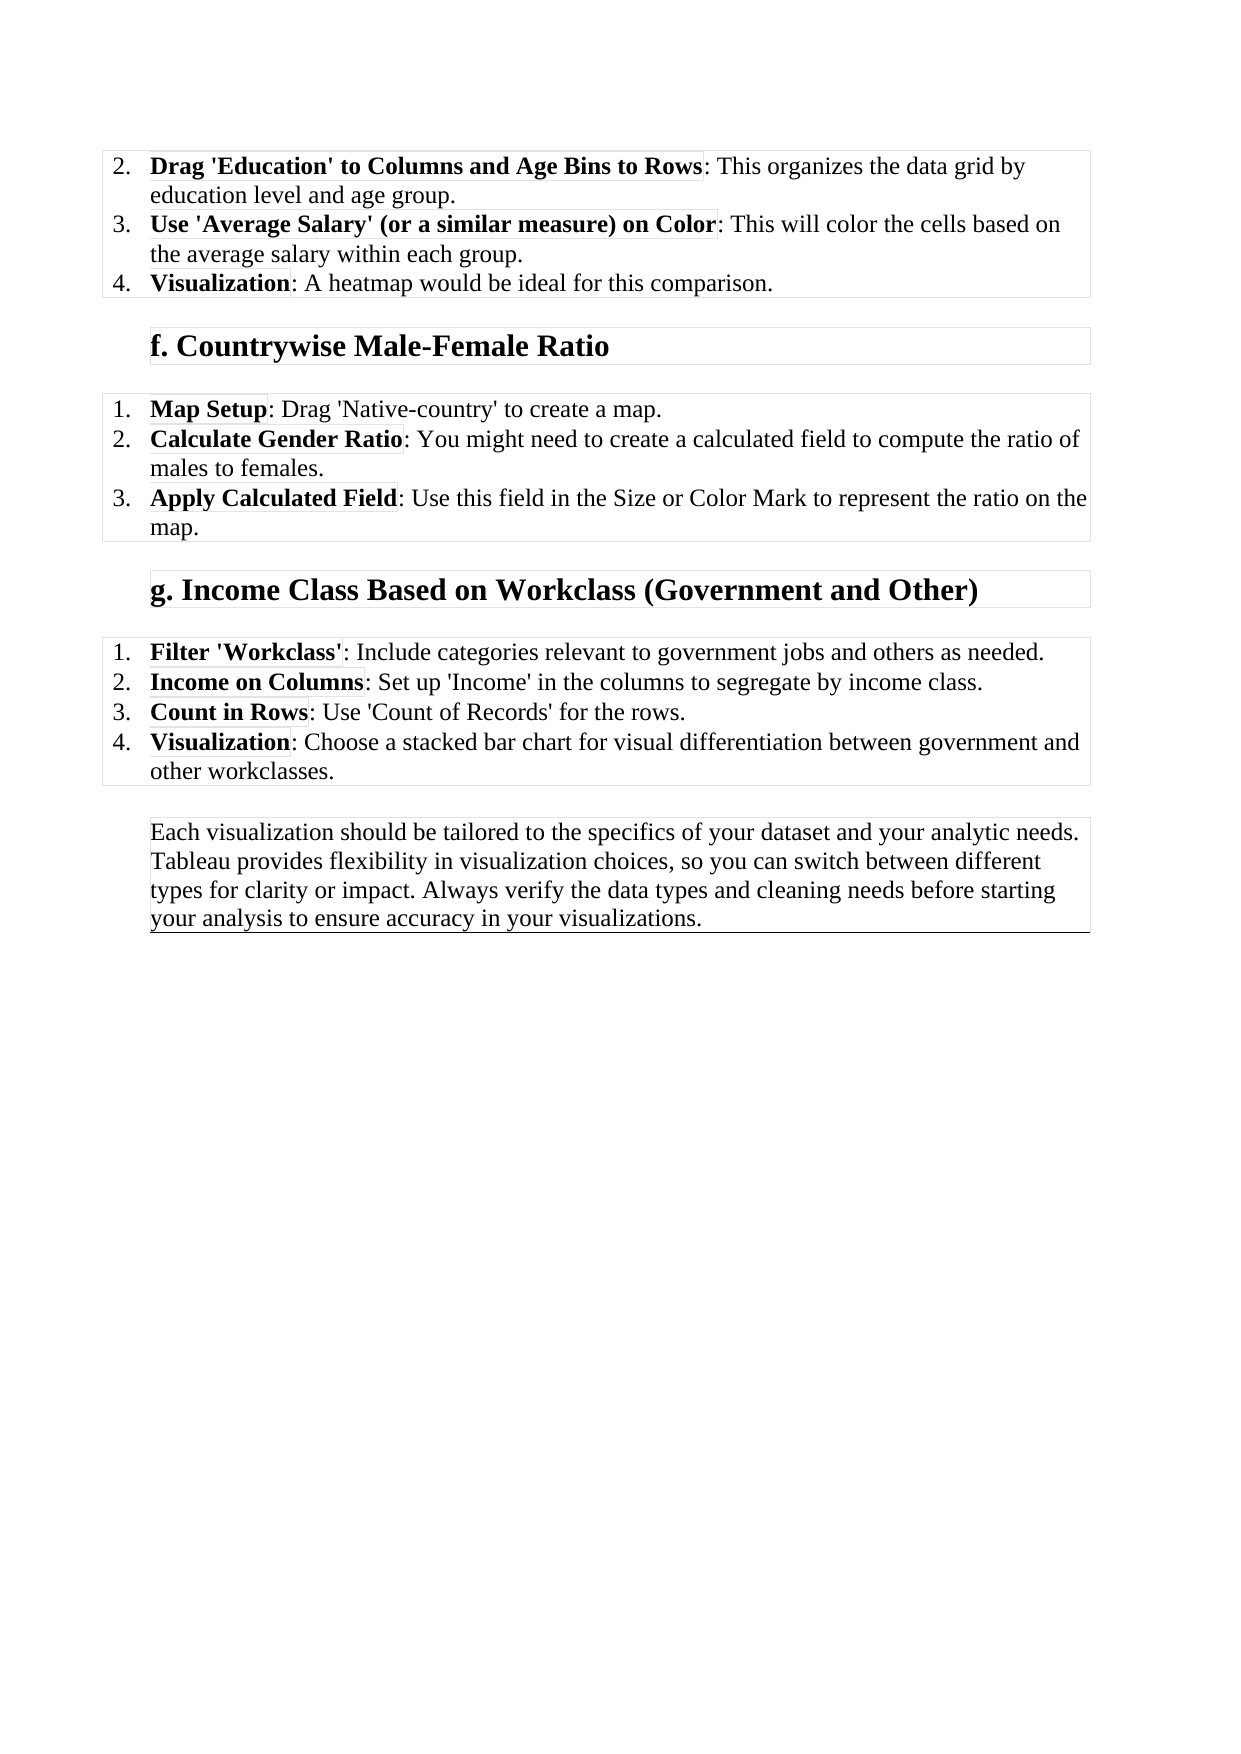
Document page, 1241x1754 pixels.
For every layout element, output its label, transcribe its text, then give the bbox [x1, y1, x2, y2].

list Visualization: A heatmap would be ideal for this comparison. [103, 267, 290, 297]
list Apply Calculated Field: Use this field in the Size or Color Mark to represent the ratio on the map. [103, 482, 1090, 541]
list Count in Rows: Use 'Count of Records' for the rows. [309, 696, 1090, 726]
list Drag 'Education' to Columns and Age Bins to Rows: This organizes the data grid by education level and age group. [103, 151, 1090, 208]
list Filter 'Workclass': Include categories relevant to government jobs and others as needed. [103, 638, 342, 666]
list Visualization: Choose a stacked bar chart for visual differentiation between government and other workclasses. [103, 726, 1090, 785]
list Map Setup: Drag 'Native-country' to create a map. [103, 394, 267, 423]
list Visualization: A heatmap would be ideal for this comparison. [291, 267, 1090, 297]
text g. Income Class Based on Workclass (Government and Other) [151, 571, 1090, 607]
text Each visualization should be tailored to the specifics of your dataset and your analytic needs. Tableau provides flexibility in visualization choices, so you can switch between different types for clarity or impact. Always verify the data types and cleaning needs before starting your analysis to ensure accuracy in your visualizations. [151, 818, 1090, 932]
list Income on Columns: Set up 'Income' in the columns to segregate by income class. [103, 666, 364, 696]
list Income on Columns: Set up 'Income' in the columns to segregate by income class. [365, 666, 1090, 696]
list Filter 'Workclass': Include categories relevant to government jobs and others as needed. [343, 638, 1090, 666]
list Map Setup: Drag 'Native-country' to create a map. [268, 394, 1090, 423]
text f. Countrywise Male-Female Ratio [151, 328, 1090, 364]
list Count in Rows: Use 'Count of Records' for the rows. [103, 696, 308, 726]
list Use 'Average Salary' (or a similar measure) on Color: This will color the cells based on the average salary within each group. [103, 208, 1090, 267]
list Calculate Gender Ratio: You might need to create a calculated field to compute the ratio of males to females. [103, 423, 1090, 482]
